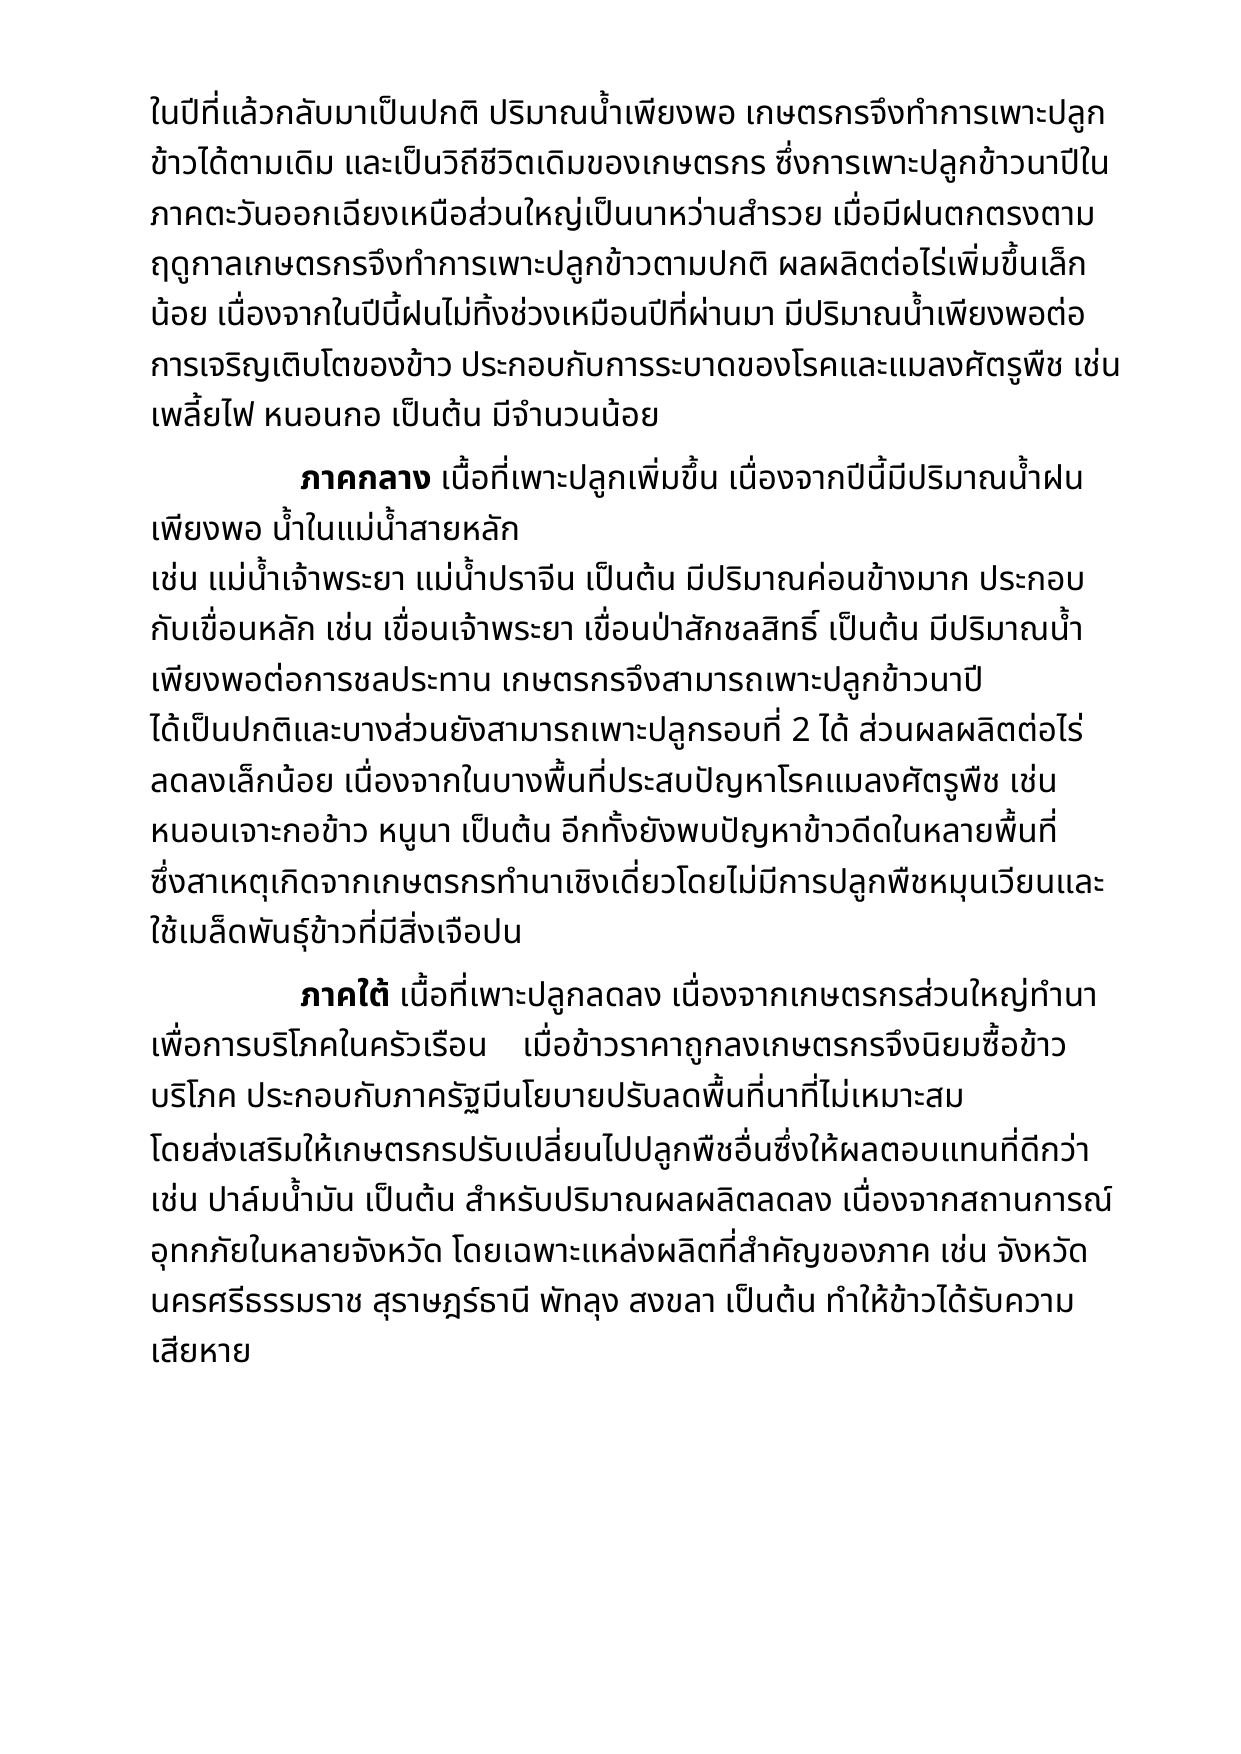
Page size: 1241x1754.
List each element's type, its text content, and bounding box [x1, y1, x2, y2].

text ภาคกลาง เนื้อที่เพาะปลูกเพิ่มขึ้น เนื่องจากปีนี้มีปริมาณน้ำฝนเพียงพอ น้ำในแม่น้ำสายหลัก เช่น แม่น้ำเจ้าพระยา แม่น้ำปราจีน เป็นต้น มีปริมาณค่อนข้างมาก ประกอบกับเขื่อนหลัก เช่น เขื่อนเจ้าพระยา เขื่อนป่าสักชลสิทธิ์ เป็นต้น มีปริมาณน้ำเพียงพอต่อการชลประทาน เกษตรกรจึงสามารถเพาะปลูกข้าวนาปี ได้เป็นปกติและบางส่วนยังสามารถเพาะปลูกรอบที่ 2 ได้ ส่วนผลผลิตต่อไร่ลดลงเล็กน้อย เนื่องจากในบางพื้นที่ประสบปัญหาโรคแมลงศัตรูพืช เช่น หนอนเจาะกอข้าว หนูนา เป็นต้น อีกทั้งยังพบปัญหาข้าวดีดในหลายพื้นที่ ซึ่งสาเหตุเกิดจากเกษตรกรทำนาเชิงเดี่ยวโดยไม่มีการปลูกพืชหมุนเวียนและใช้เมล็ดพันธุ์ข้าวที่มีสิ่งเจือปน [150, 454, 1122, 958]
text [150, 89, 1122, 442]
text ภาคใต้ เนื้อที่เพาะปลูกลดลง เนื่องจากเกษตรกรส่วนใหญ่ทำนาเพื่อการบริโภคในครัวเรือน เมื่อข้าวราคาถูกลงเกษตรกรจึงนิยมซื้อข้าวบริโภค ประกอบกับภาครัฐมีนโยบายปรับลดพื้นที่นาที่ไม่เหมาะสม โดยส่งเสริมให้เกษตรกรปรับเปลี่ยนไปปลูกพืชอื่นซึ่งให้ผลตอบแทนที่ดีกว่า เช่น ปาล์มน้ำมัน เป็นต้น สำหรับปริมาณผลผลิตลดลง เนื่องจากสถานการณ์อุทกภัยในหลายจังหวัด โดยเฉพาะแหล่งผลิตที่สำคัญของภาค เช่น จังหวัดนครศรีธรรมราช สุราษฎร์ธานี พัทลุง สงขลา เป็นต้น ทำให้ข้าวได้รับความเสียหาย [150, 971, 1122, 1378]
